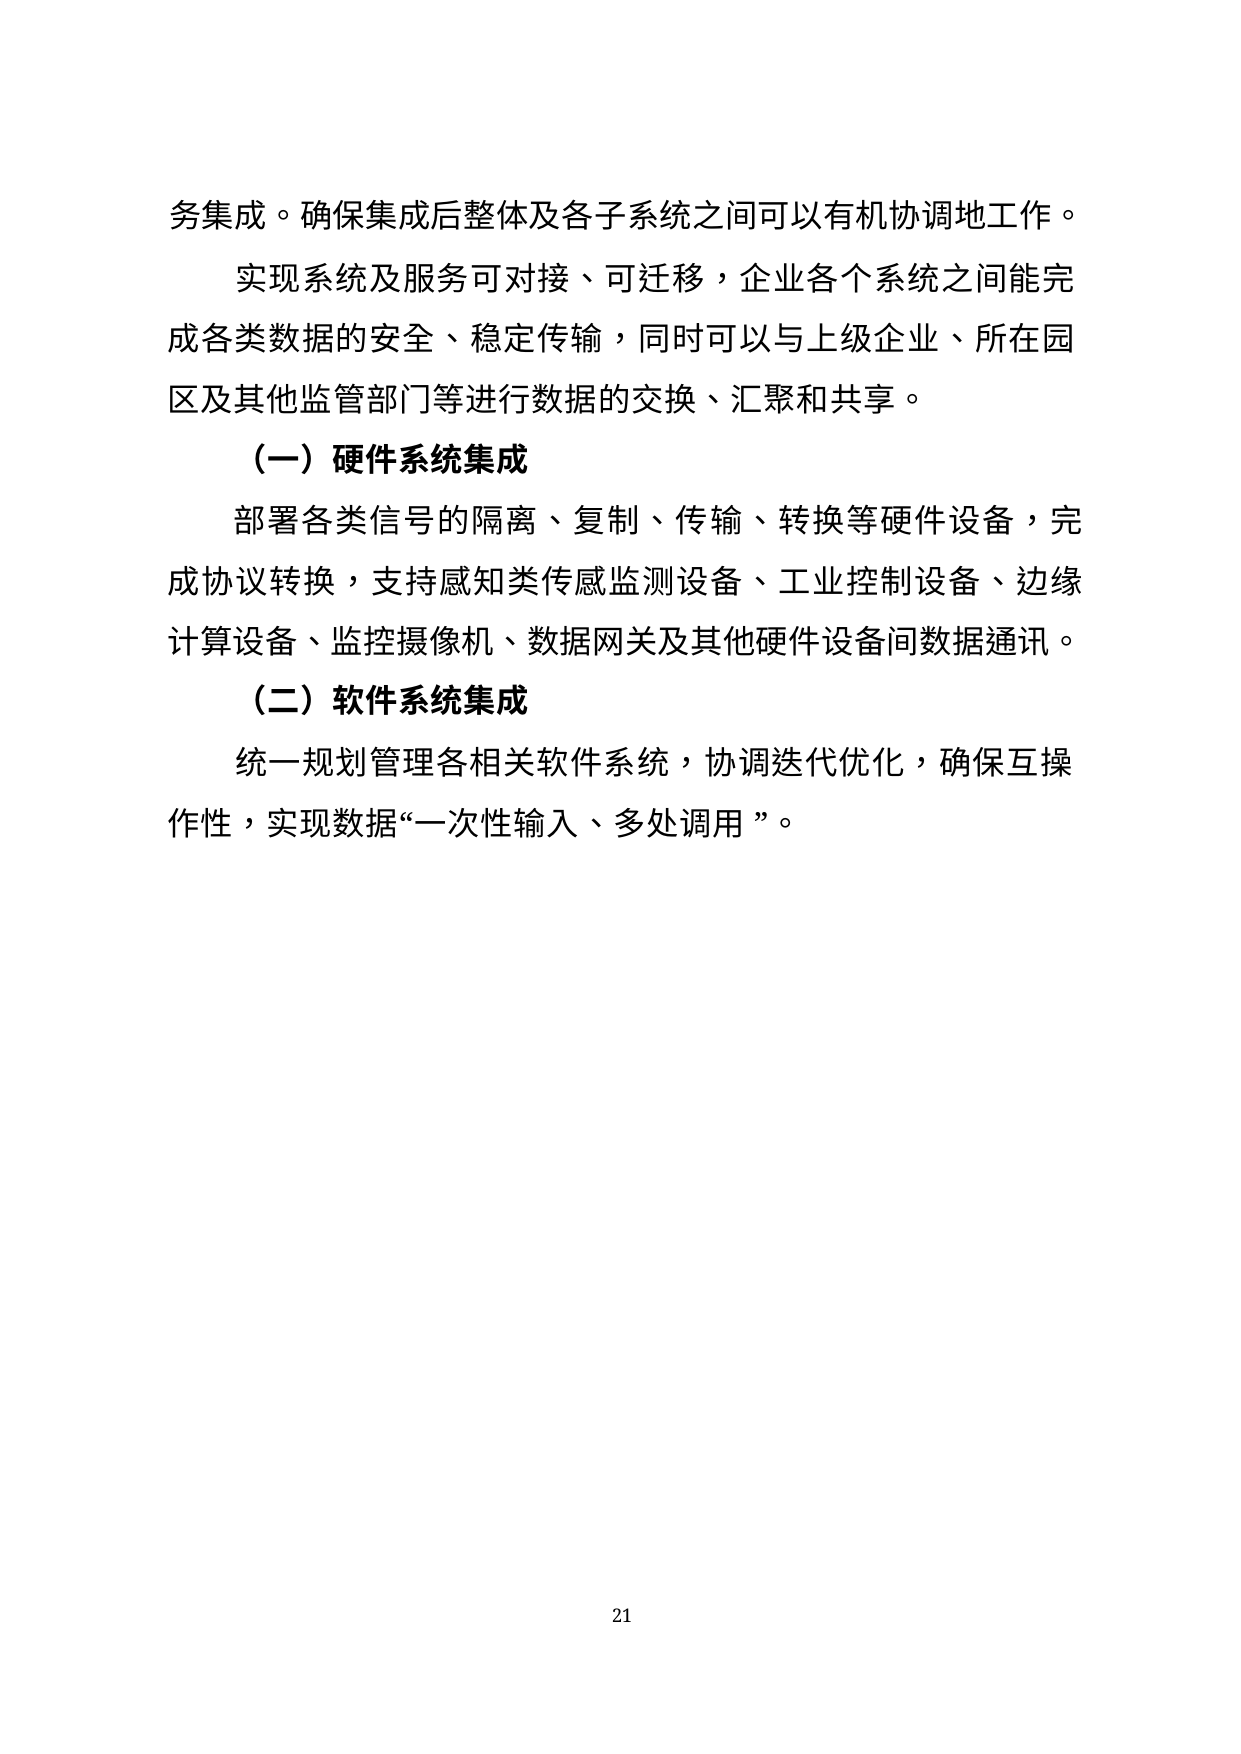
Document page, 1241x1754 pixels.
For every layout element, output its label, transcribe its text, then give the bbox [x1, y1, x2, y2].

text （一）硬件系统集成 [234, 438, 1084, 479]
text 实现系统及服务可对接、可迁移，企业各个系统之间能完 成各类数据的安全、稳定传输，同时可以与上级企业、所在园 区及其他监管部门等进行数据的交换、汇聚和共享。 [167, 256, 1075, 421]
text 统一规划管理各相关软件系统，协调迭代优化，确保互操 作性，实现数据“一次性输入、多处调用 ”。 [167, 739, 1075, 844]
text 部署各类信号的隔离、复制、传输、转换等硬件设备，完 成协议转换，支持感知类传感监测设备、工业控制设备、边缘 计算设备、监控摄像机、数据网关及其他硬件设备间数据通讯。 [167, 498, 1084, 663]
text 务集成。确保集成后整体及各子系统之间可以有机协调地工作。 [167, 195, 1084, 235]
text （二）软件系统集成 [234, 680, 1084, 721]
